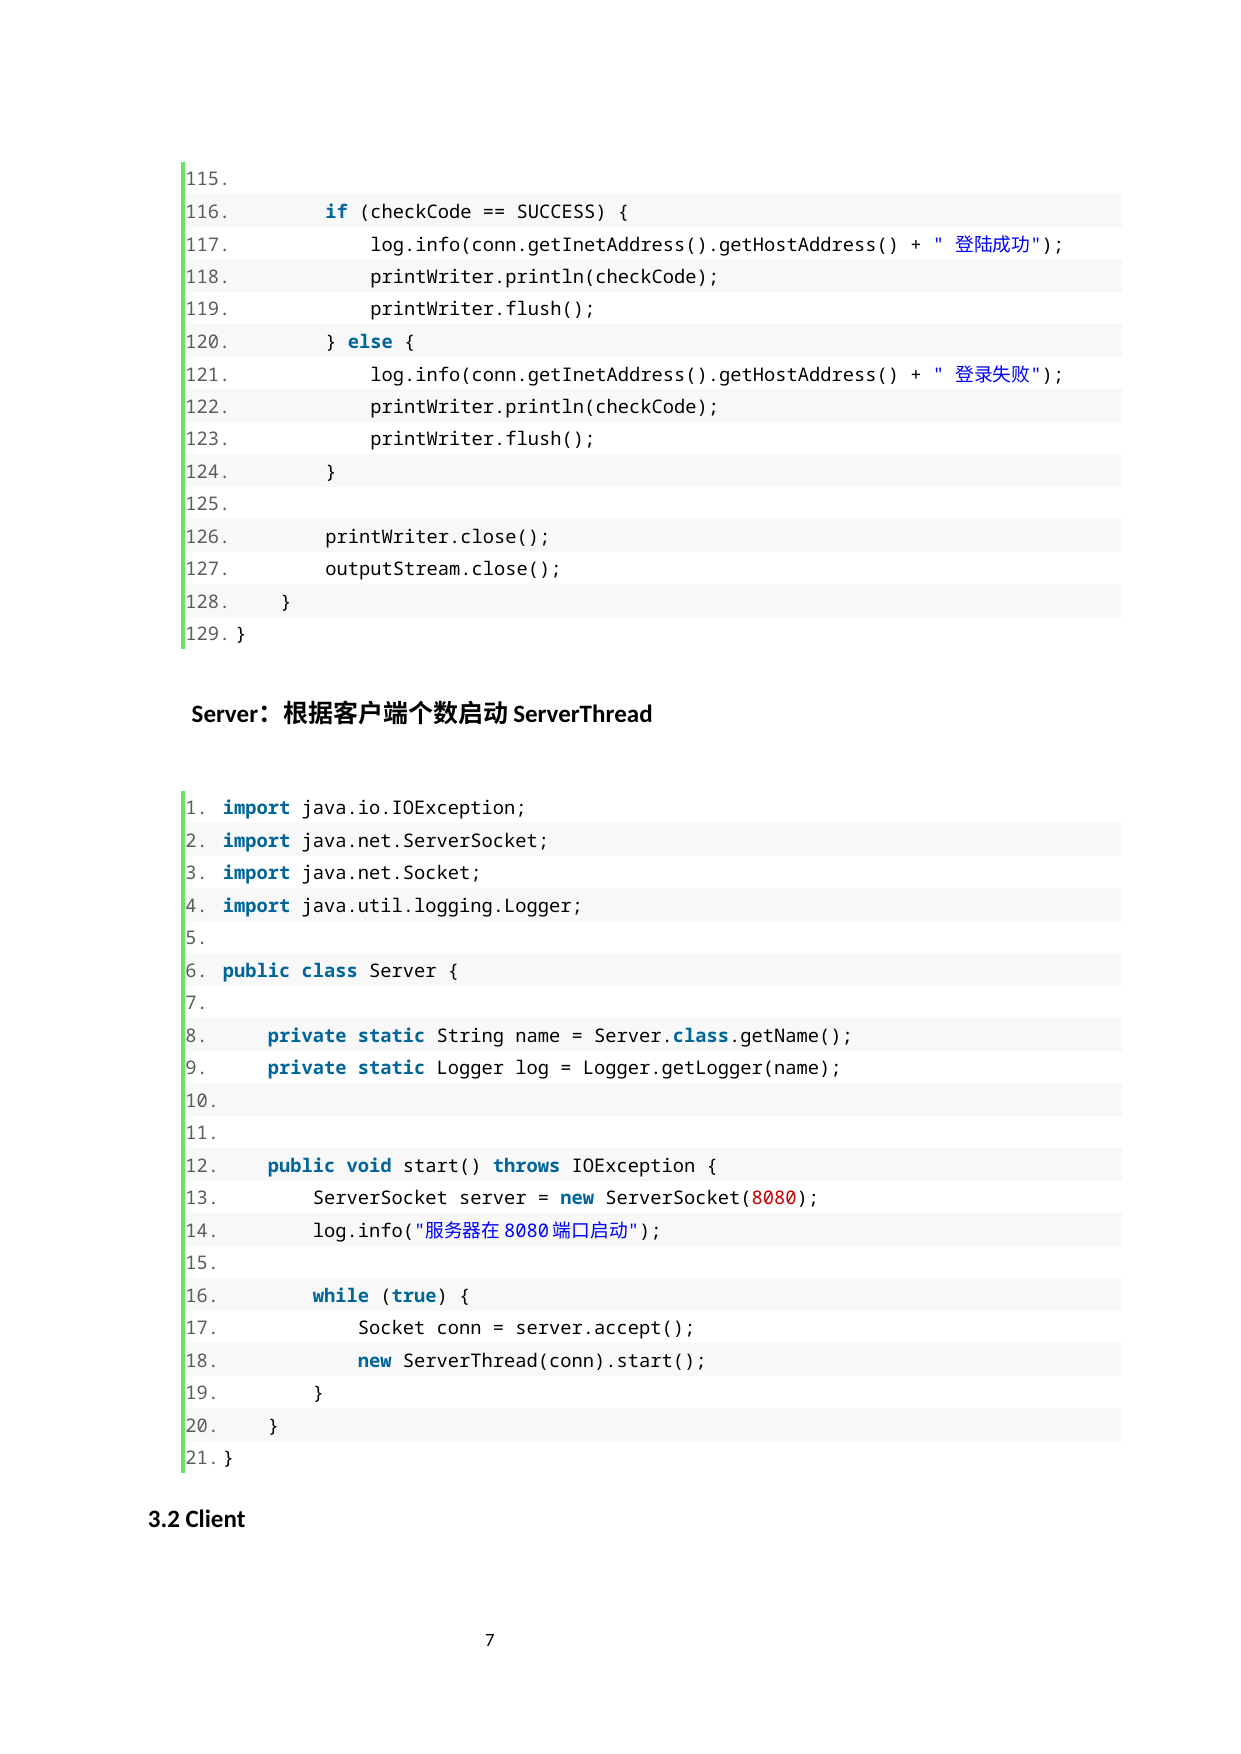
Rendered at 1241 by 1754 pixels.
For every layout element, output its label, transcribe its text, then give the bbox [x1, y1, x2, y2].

list } [185, 454, 1122, 487]
list } else { [185, 324, 1122, 357]
list printWriter.flush(); [185, 422, 1122, 454]
list } [185, 584, 1122, 617]
list } [185, 1408, 1122, 1441]
list ServerSocket server = new ServerSocket(8080); [185, 1181, 1122, 1213]
text 3.2 Client [148, 1503, 1175, 1535]
list outputStream.close(); [185, 552, 1122, 584]
list log.info(conn.getInetAddress().getHostAddress() + " 登录失败"); [185, 357, 1122, 389]
list } [185, 1441, 1122, 1473]
list printWriter.flush(); [185, 292, 1122, 324]
text Server：根据客户端个数启动ServerThread [148, 679, 1175, 744]
list private static String name = Server.class.getName(); [185, 1018, 1122, 1051]
list public void start() throws IOException { [185, 1148, 1122, 1181]
list log.info(conn.getInetAddress().getHostAddress() + " 登陆成功"); [185, 227, 1122, 259]
list import java.util.logging.Logger; [185, 888, 1122, 921]
list private static Logger log = Logger.getLogger(name); [185, 1051, 1122, 1083]
list printWriter.close(); [185, 519, 1122, 552]
list new ServerThread(conn).start(); [185, 1343, 1122, 1376]
list printWriter.println(checkCode); [185, 259, 1122, 292]
list import java.io.IOException; [185, 791, 1122, 823]
list log.info("服务器在8080端口启动"); [185, 1213, 1122, 1246]
list Socket conn = server.accept(); [185, 1311, 1122, 1343]
list if (checkCode == SUCCESS) { [185, 194, 1122, 227]
list } [185, 1376, 1122, 1408]
list import java.net.ServerSocket; [185, 823, 1122, 856]
list public class Server { [185, 953, 1122, 986]
list printWriter.println(checkCode); [185, 389, 1122, 422]
list while (true) { [185, 1278, 1122, 1311]
list import java.net.Socket; [185, 856, 1122, 888]
list } [185, 617, 1122, 649]
